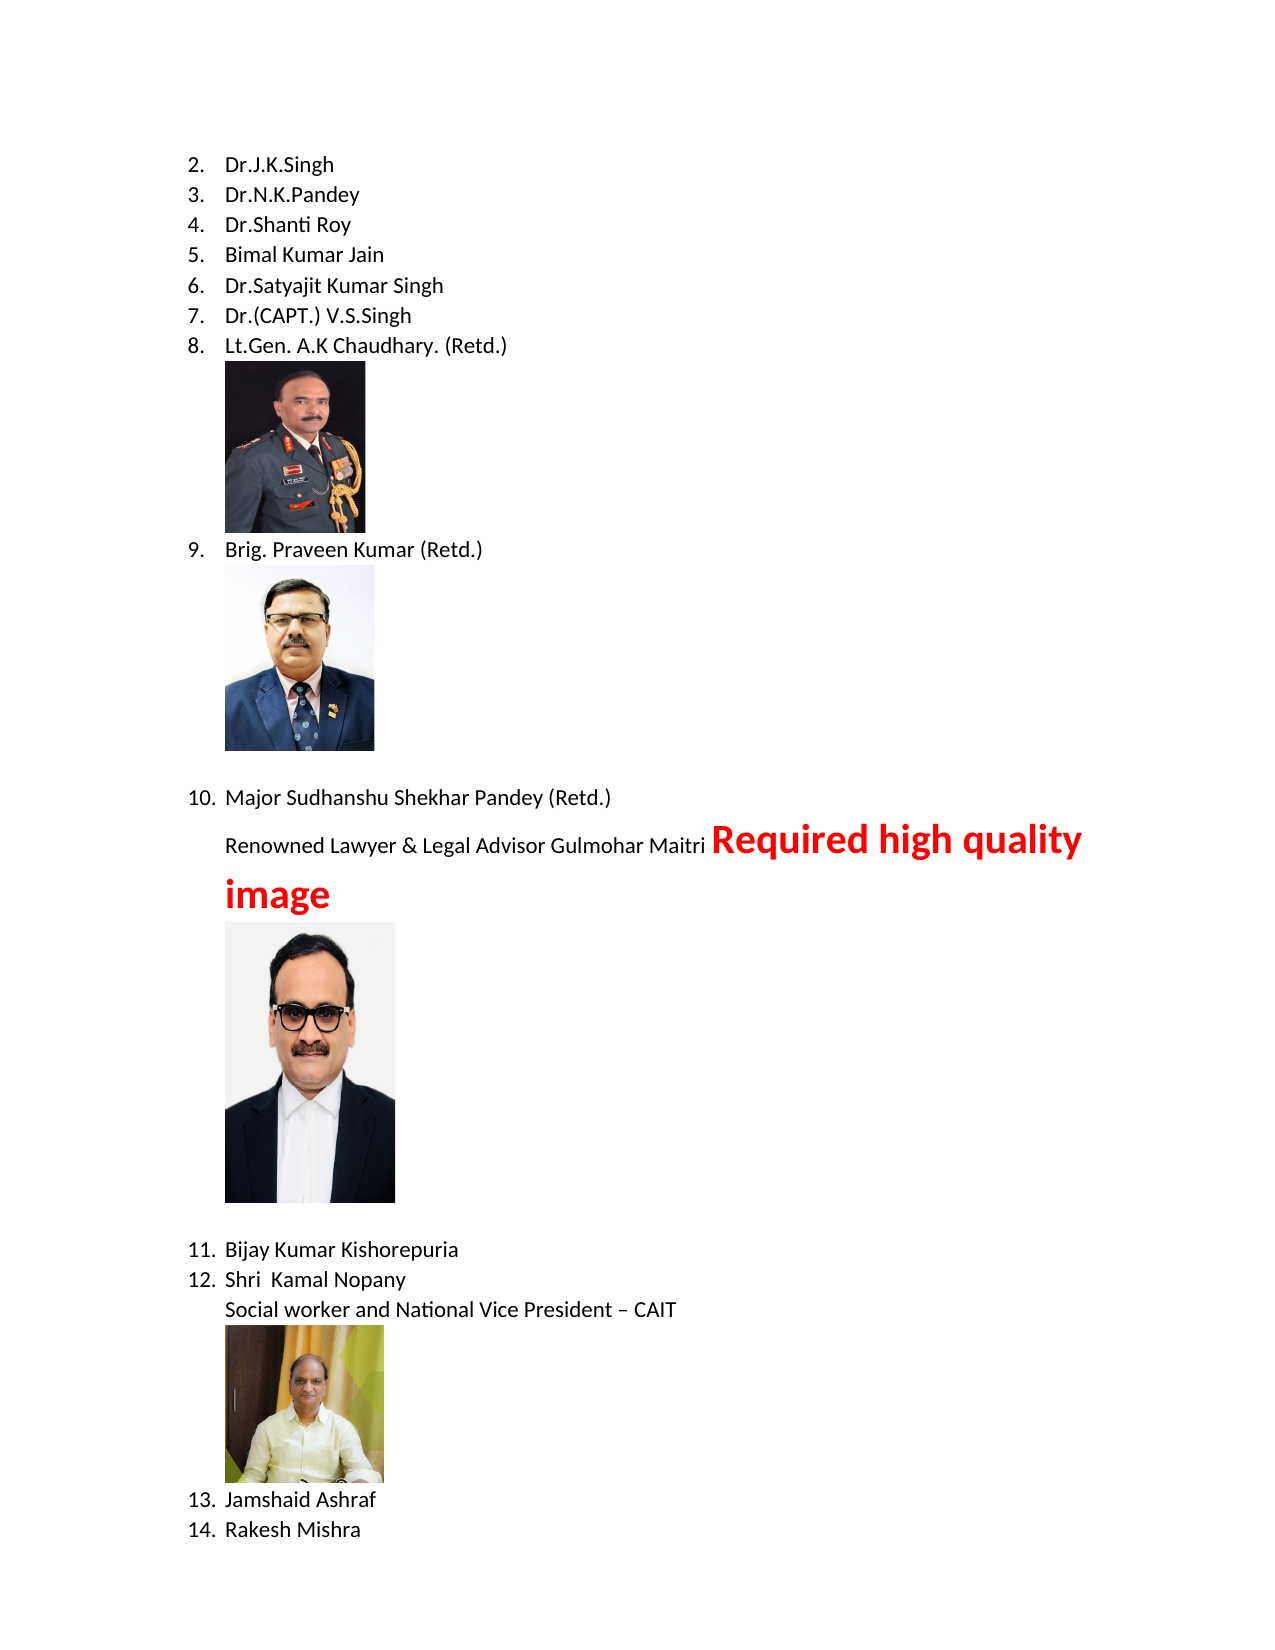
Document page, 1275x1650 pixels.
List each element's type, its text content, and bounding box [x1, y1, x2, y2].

list Lt.Gen. A.K Chaudhary. (Retd.) [187, 331, 1144, 359]
list Bimal Kumar Jain [187, 241, 1144, 269]
picture [225, 1325, 384, 1483]
list Dr.N.K.Pandey [187, 180, 1144, 208]
picture [225, 361, 366, 533]
list Jamshaid Ashraf [187, 1485, 1144, 1513]
picture [225, 565, 375, 751]
list Rakesh Mishra [187, 1515, 1144, 1543]
list Dr.Satyajit Kumar Singh [187, 271, 1144, 299]
list Dr.(CAPT.) V.S.Singh [187, 301, 1144, 329]
list Major Sudhanshu Shekhar Pandey (Retd.) [187, 783, 1144, 811]
list Shri Kamal Nopany [187, 1265, 1144, 1293]
list Brig. Praveen Kumar (Retd.) [187, 535, 1144, 563]
list Bijay Kumar Kishorepuria [187, 1235, 1144, 1263]
list Dr.J.K.Singh [187, 150, 1144, 178]
text Renowned Lawyer & Legal Advisor Gulmohar Maitri Required high quality image [225, 813, 1144, 919]
picture [225, 922, 396, 1203]
text Social worker and National Vice President – CAIT [225, 1295, 1144, 1323]
list Dr.Shanti Roy [187, 210, 1144, 238]
